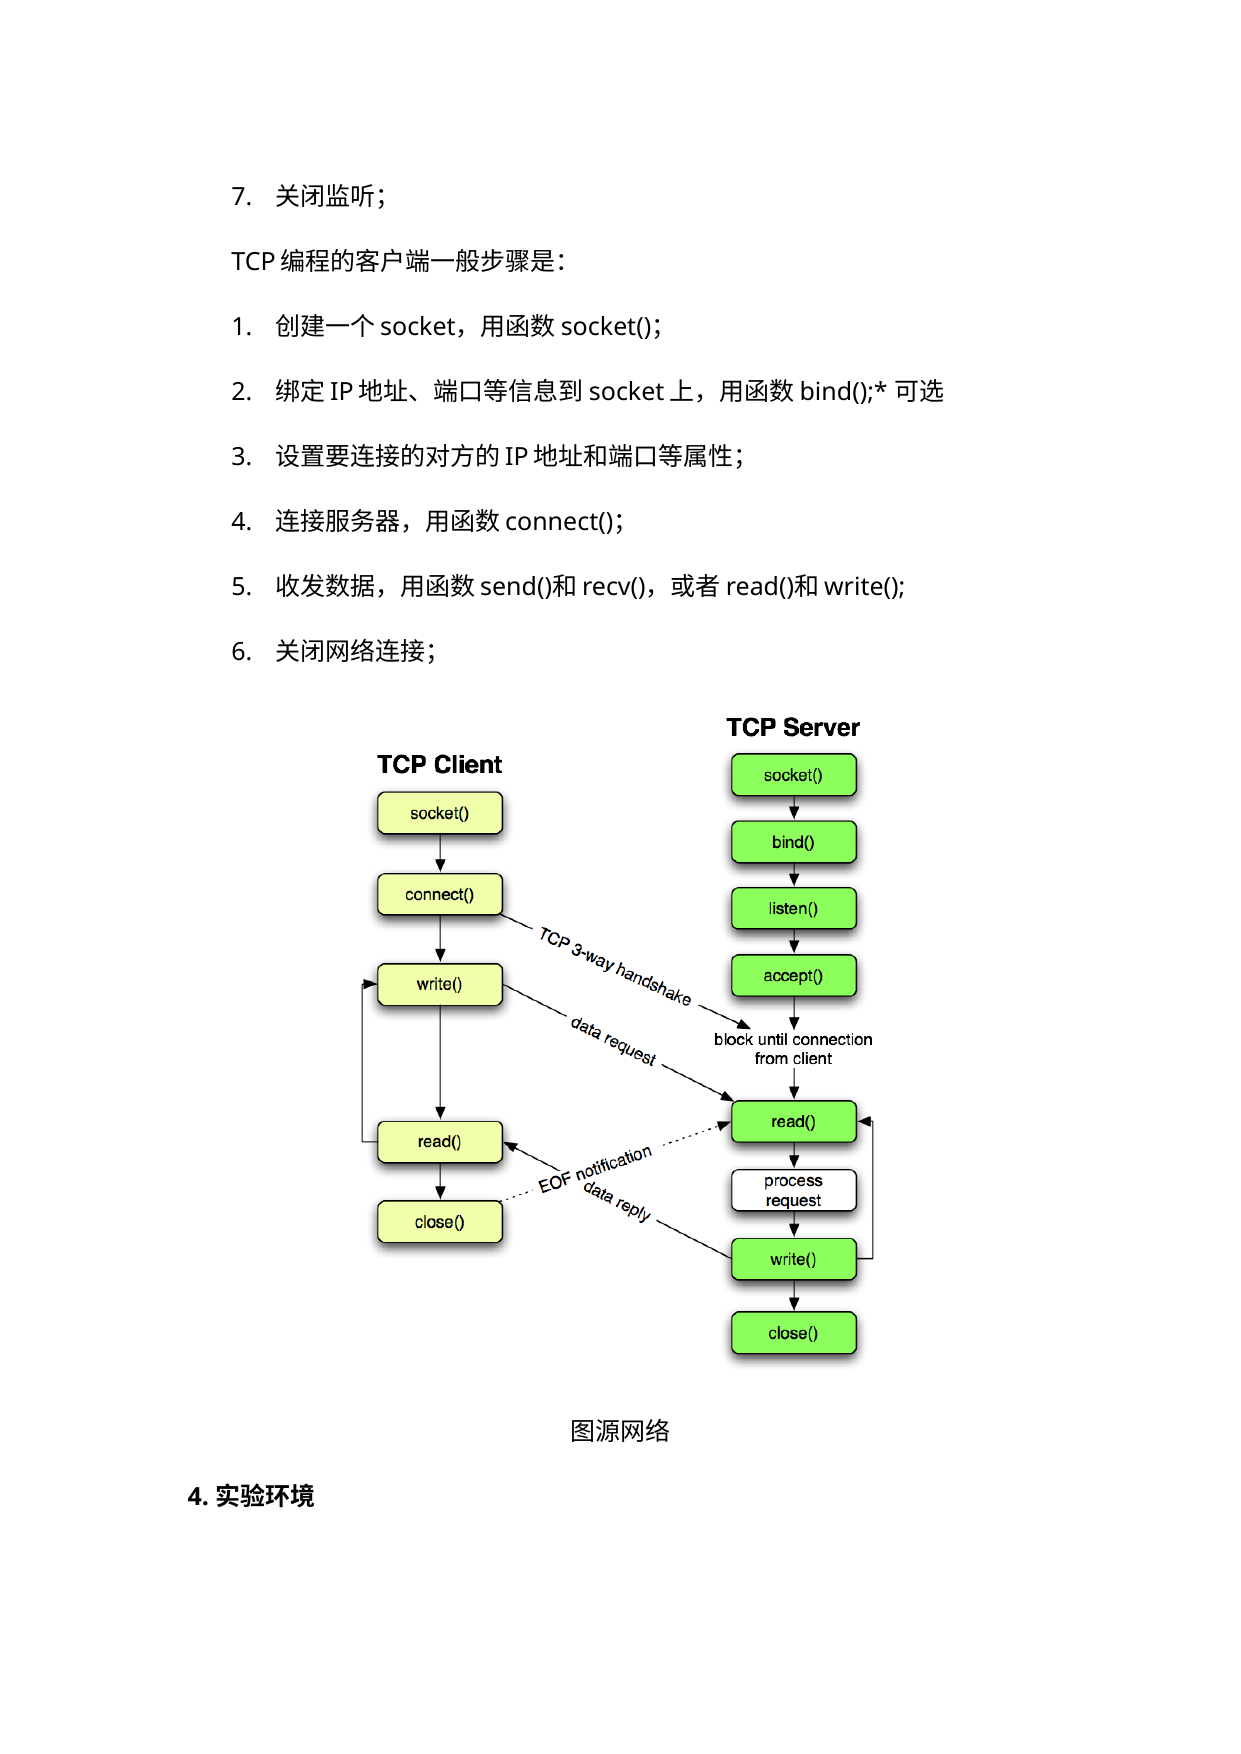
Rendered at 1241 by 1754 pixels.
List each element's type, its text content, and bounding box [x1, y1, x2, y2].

list 连接服务器，用函数connect()； [231, 487, 1053, 552]
list 收发数据，用函数send()和recv()，或者read()和write(); [231, 552, 1053, 617]
list 实验环境 [187, 1462, 1053, 1527]
list 关闭监听； [231, 162, 1053, 227]
list 设置要连接的对方的IP地址和端口等属性； [231, 422, 1053, 487]
list 关闭网络连接； [231, 617, 1053, 682]
list 创建一个socket，用函数socket()； [231, 292, 1053, 357]
text TCP编程的客户端一般步骤是： [231, 227, 1053, 292]
picture [358, 709, 882, 1374]
list 绑定IP地址、端口等信息到socket上，用函数bind();* 可选 [231, 357, 1053, 422]
